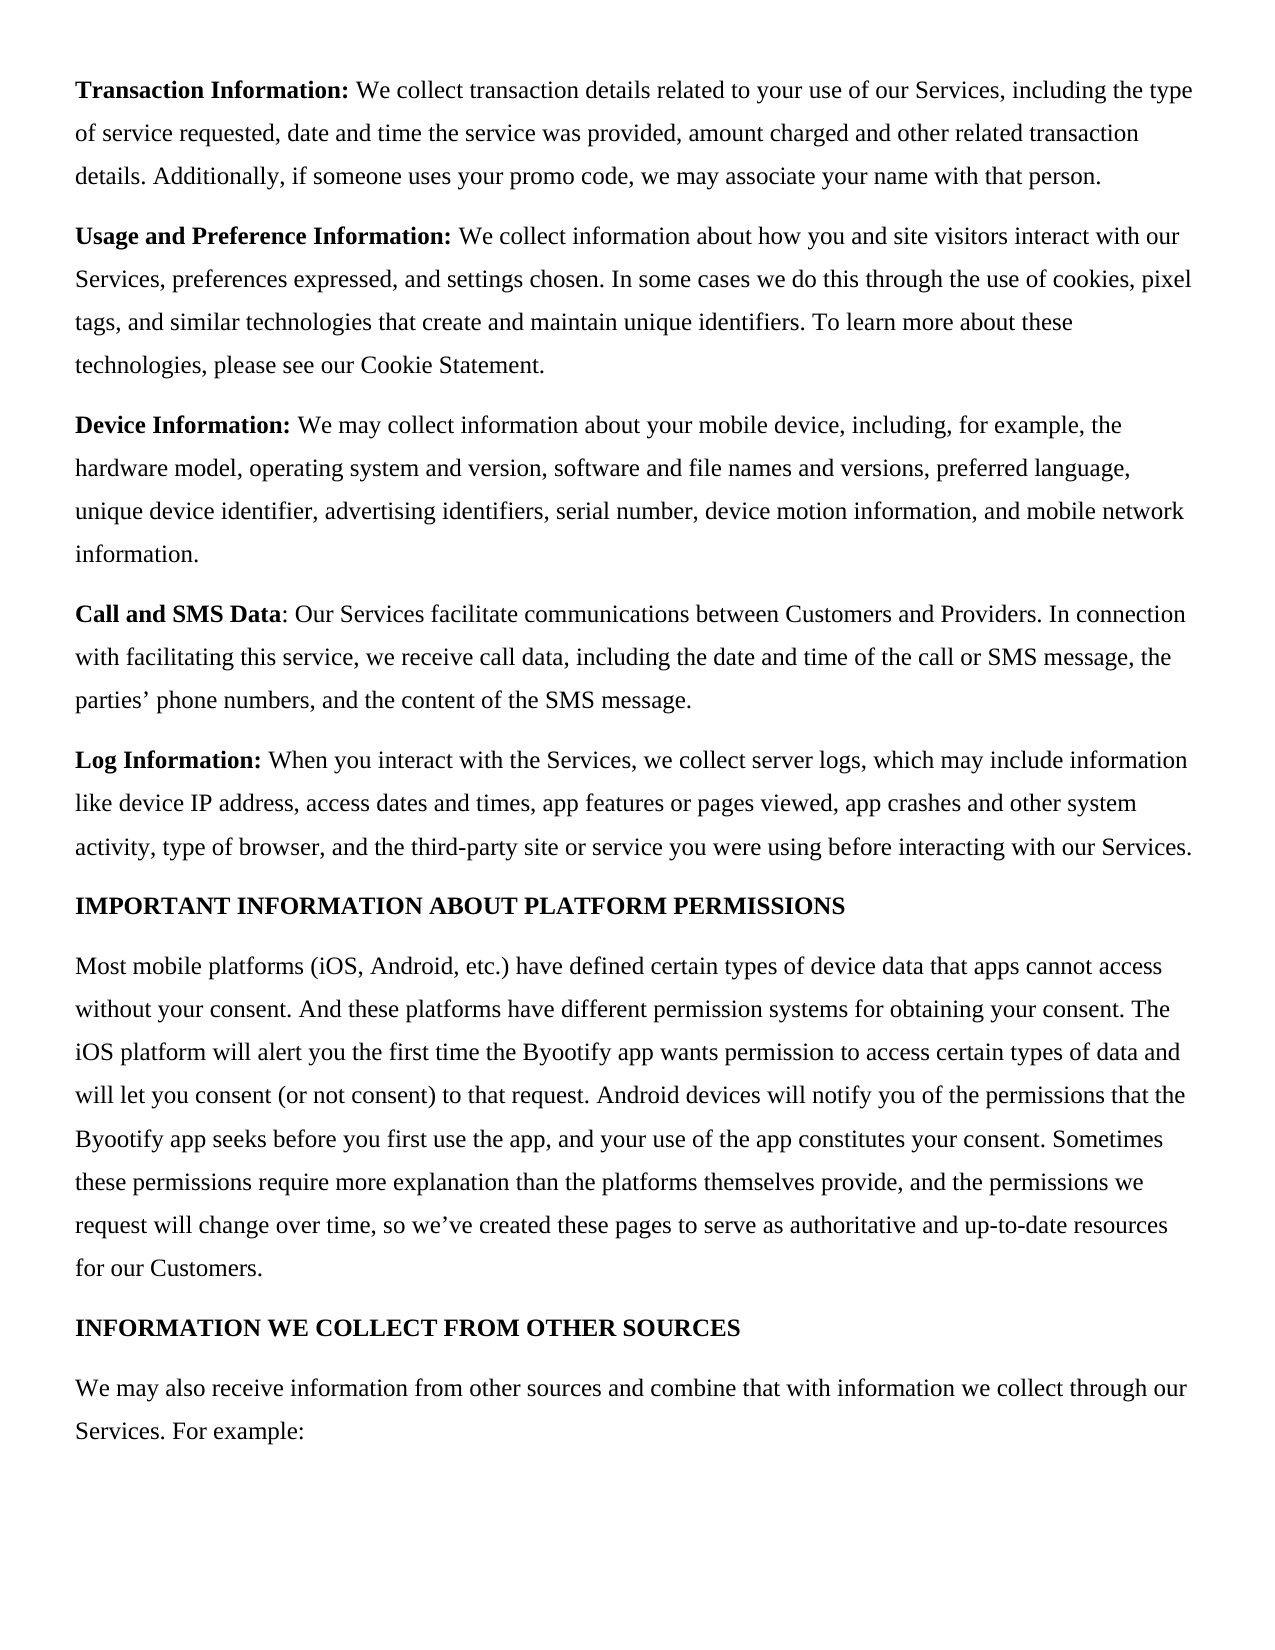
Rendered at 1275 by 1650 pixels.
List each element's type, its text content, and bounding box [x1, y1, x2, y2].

text Call and SMS Data: Our Services facilitate communications between Customers and Providers. In connection with facilitating this service, we receive call data, including the date and time of the call or SMS message, the parties’ phone numbers, and the content of the SMS message. [75, 599, 1200, 714]
text Transaction Information: We collect transaction details related to your use of our Services, including the type of service requested, date and time the service was provided, amount charged and other related transaction details. Additionally, if someone uses your promo code, we may associate your name with that person. [75, 75, 1200, 190]
text We may also receive information from other sources and combine that with information we collect through our Services. For example: [75, 1373, 1200, 1444]
text Log Information: When you interact with the Services, we collect server logs, which may include information like device IP address, access dates and times, app features or pages viewed, app crashes and other system activity, type of browser, and the third-party site or service you were using before interacting with our Services. [75, 745, 1200, 860]
text Device Information: We may collect information about your mobile device, including, for example, the hardware model, operating system and version, software and file names and versions, preferred language, unique device identifier, advertising identifiers, serial number, device motion information, and mobile network information. [75, 410, 1200, 568]
text INFORMATION WE COLLECT FROM OTHER SOURCES [75, 1313, 1200, 1342]
text Most mobile platforms (iOS, Android, etc.) have defined certain types of device data that apps cannot access without your consent. And these platforms have different permission systems for obtaining your consent. The iOS platform will alert you the first time the Byootify app wants permission to access certain types of data and will let you consent (or not consent) to that request. Android devices will notify you of the permissions that the Byootify app seeks before you first use the app, and your use of the app constitutes your consent. Sometimes these permissions require more explanation than the platforms themselves provide, and the permissions we request will change over time, so we’ve created these pages to serve as authoritative and up-to-date resources for our Customers. [75, 951, 1200, 1282]
text IMPORTANT INFORMATION ABOUT PLATFORM PERMISSIONS [75, 891, 1200, 920]
text Usage and Preference Information: We collect information about how you and site visitors interact with our Services, preferences expressed, and settings chosen. In some cases we do this through the use of cookies, pixel tags, and similar technologies that create and maintain unique identifiers. To learn more about these technologies, please see our Cookie Statement. [75, 221, 1200, 379]
